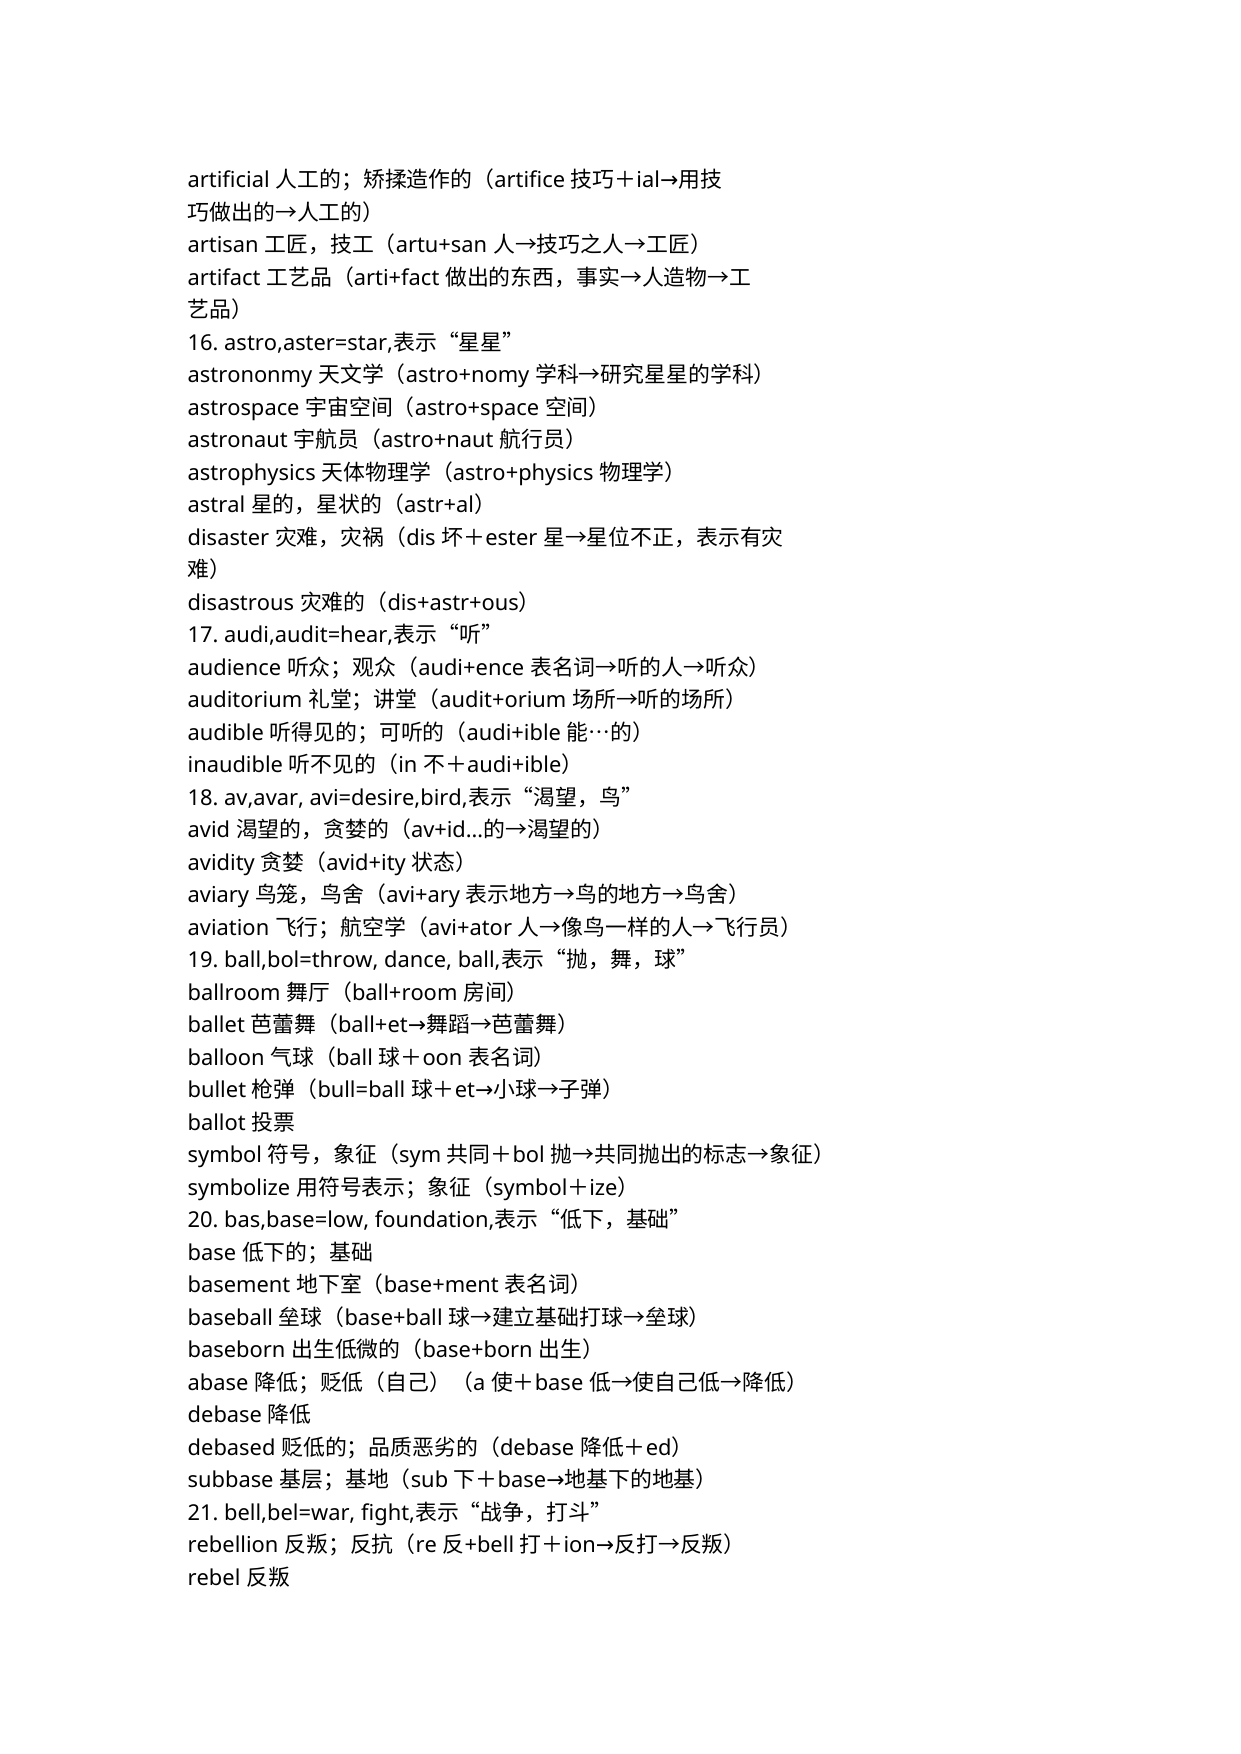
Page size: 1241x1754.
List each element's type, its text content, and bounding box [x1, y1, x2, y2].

text 20. bas,base=low, foundation,表示“低下，基础” [187, 1202, 1053, 1234]
text rebel 反叛 [187, 1559, 1053, 1592]
text 难） [187, 552, 1053, 584]
text disastrous 灾难的（dis+astr+ous） [187, 584, 1053, 617]
text aviation 飞行；航空学（avi+ator 人→像鸟一样的人→飞行员） [187, 909, 1053, 942]
text debase 降低 [187, 1397, 1053, 1429]
text audience 听众；观众（audi+ence 表名词→听的人→听众） [187, 649, 1053, 682]
text 19. ball,bol=throw, dance, ball,表示“抛，舞，球” [187, 942, 1053, 974]
text ballroom 舞厅（ball+room 房间） [187, 974, 1053, 1007]
text inaudible 听不见的（in 不＋audi+ible） [187, 747, 1053, 779]
text 18. av,avar, avi=desire,bird,表示“渴望，鸟” [187, 779, 1053, 812]
text avid 渴望的，贪婪的（av+id…的→渴望的） [187, 812, 1053, 844]
text 艺品） [187, 292, 1053, 324]
text 21. bell,bel=war, fight,表示“战争，打斗” [187, 1494, 1053, 1527]
text artifact 工艺品（arti+fact 做出的东西，事实→人造物→工 [187, 259, 1053, 292]
text aviary 鸟笼，鸟舍（avi+ary 表示地方→鸟的地方→鸟舍） [187, 877, 1053, 909]
text ballot 投票 [187, 1104, 1053, 1137]
text basement 地下室（base+ment 表名词） [187, 1267, 1053, 1299]
text subbase 基层；基地（sub 下＋base→地基下的地基） [187, 1462, 1053, 1494]
text avidity 贪婪（avid+ity 状态） [187, 844, 1053, 877]
text rebellion 反叛；反抗（re 反+bell 打＋ion→反打→反叛） [187, 1527, 1053, 1559]
text astronaut 宇航员（astro+naut 航行员） [187, 422, 1053, 454]
text astrononmy 天文学（astro+nomy 学科→研究星星的学科） [187, 357, 1053, 389]
text baseball 垒球（base+ball 球→建立基础打球→垒球） [187, 1299, 1053, 1332]
text abase 降低；贬低（自己）（a 使＋base 低→使自己低→降低） [187, 1364, 1053, 1397]
text artificial 人工的；矫揉造作的（artifice 技巧＋ial→用技 [187, 162, 1053, 194]
text disaster 灾难，灾祸（dis 坏＋ester 星→星位不正，表示有灾 [187, 519, 1053, 552]
text astrophysics 天体物理学（astro+physics 物理学） [187, 454, 1053, 487]
text ballet 芭蕾舞（ball+et→舞蹈→芭蕾舞） [187, 1007, 1053, 1039]
text 巧做出的→人工的） [187, 194, 1053, 227]
text baseborn 出生低微的（base+born 出生） [187, 1332, 1053, 1364]
text astral 星的，星状的（astr+al） [187, 487, 1053, 519]
text symbol 符号，象征（sym 共同＋bol 抛→共同抛出的标志→象征） [187, 1137, 1053, 1169]
text 16. astro,aster=star,表示“星星” [187, 324, 1053, 357]
text balloon 气球（ball 球＋oon 表名词） [187, 1039, 1053, 1072]
text artisan 工匠，技工（artu+san 人→技巧之人→工匠） [187, 227, 1053, 259]
text debased 贬低的；品质恶劣的（debase 降低＋ed） [187, 1429, 1053, 1462]
text symbolize 用符号表示；象征（symbol＋ize） [187, 1169, 1053, 1202]
text base 低下的；基础 [187, 1234, 1053, 1267]
text audible 听得见的；可听的（audi+ible 能…的） [187, 714, 1053, 747]
text bullet 枪弹（bull=ball 球＋et→小球→子弹） [187, 1072, 1053, 1104]
text 17. audi,audit=hear,表示“听” [187, 617, 1053, 649]
text astrospace 宇宙空间（astro+space 空间） [187, 389, 1053, 422]
text auditorium 礼堂；讲堂（audit+orium 场所→听的场所） [187, 682, 1053, 714]
